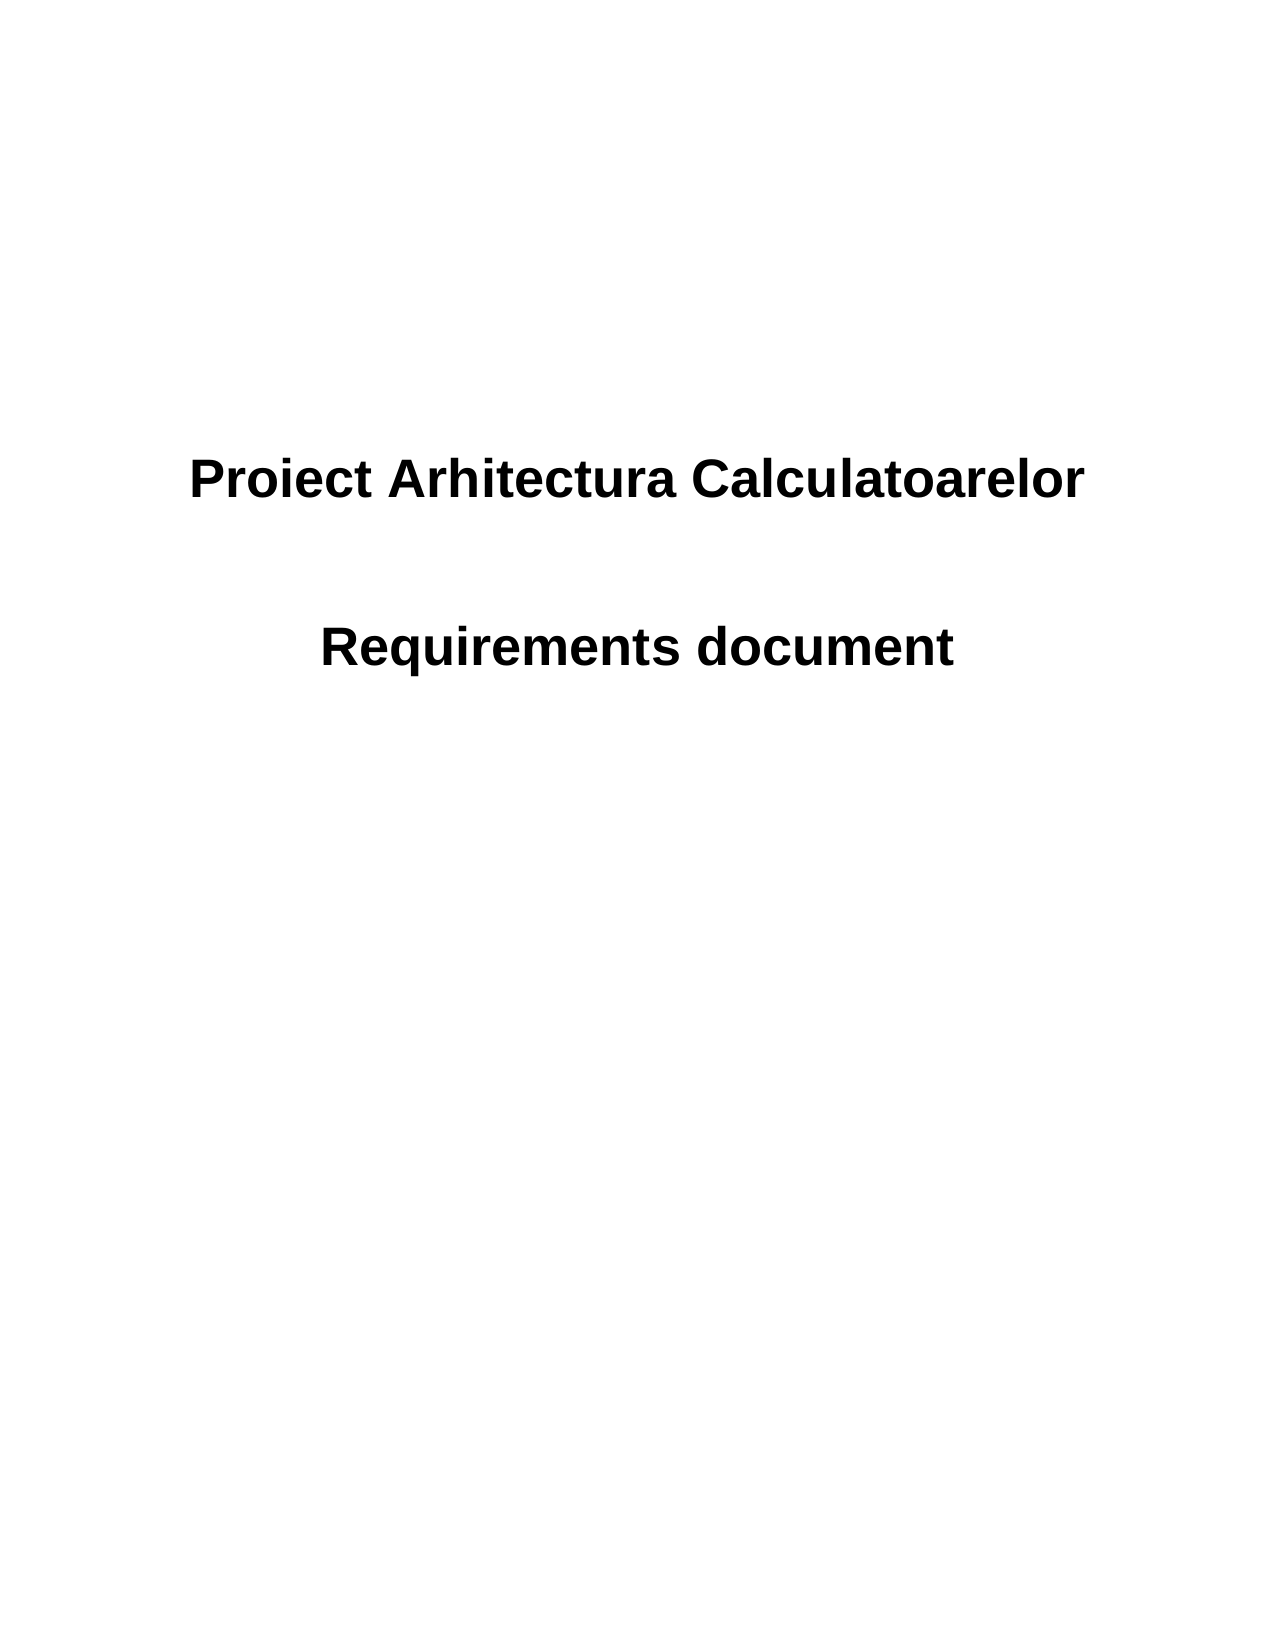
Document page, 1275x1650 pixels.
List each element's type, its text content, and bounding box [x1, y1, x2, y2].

text Proiect Arhitectura Calculatoarelor [150, 447, 1125, 509]
text Requirements document [150, 614, 1125, 677]
